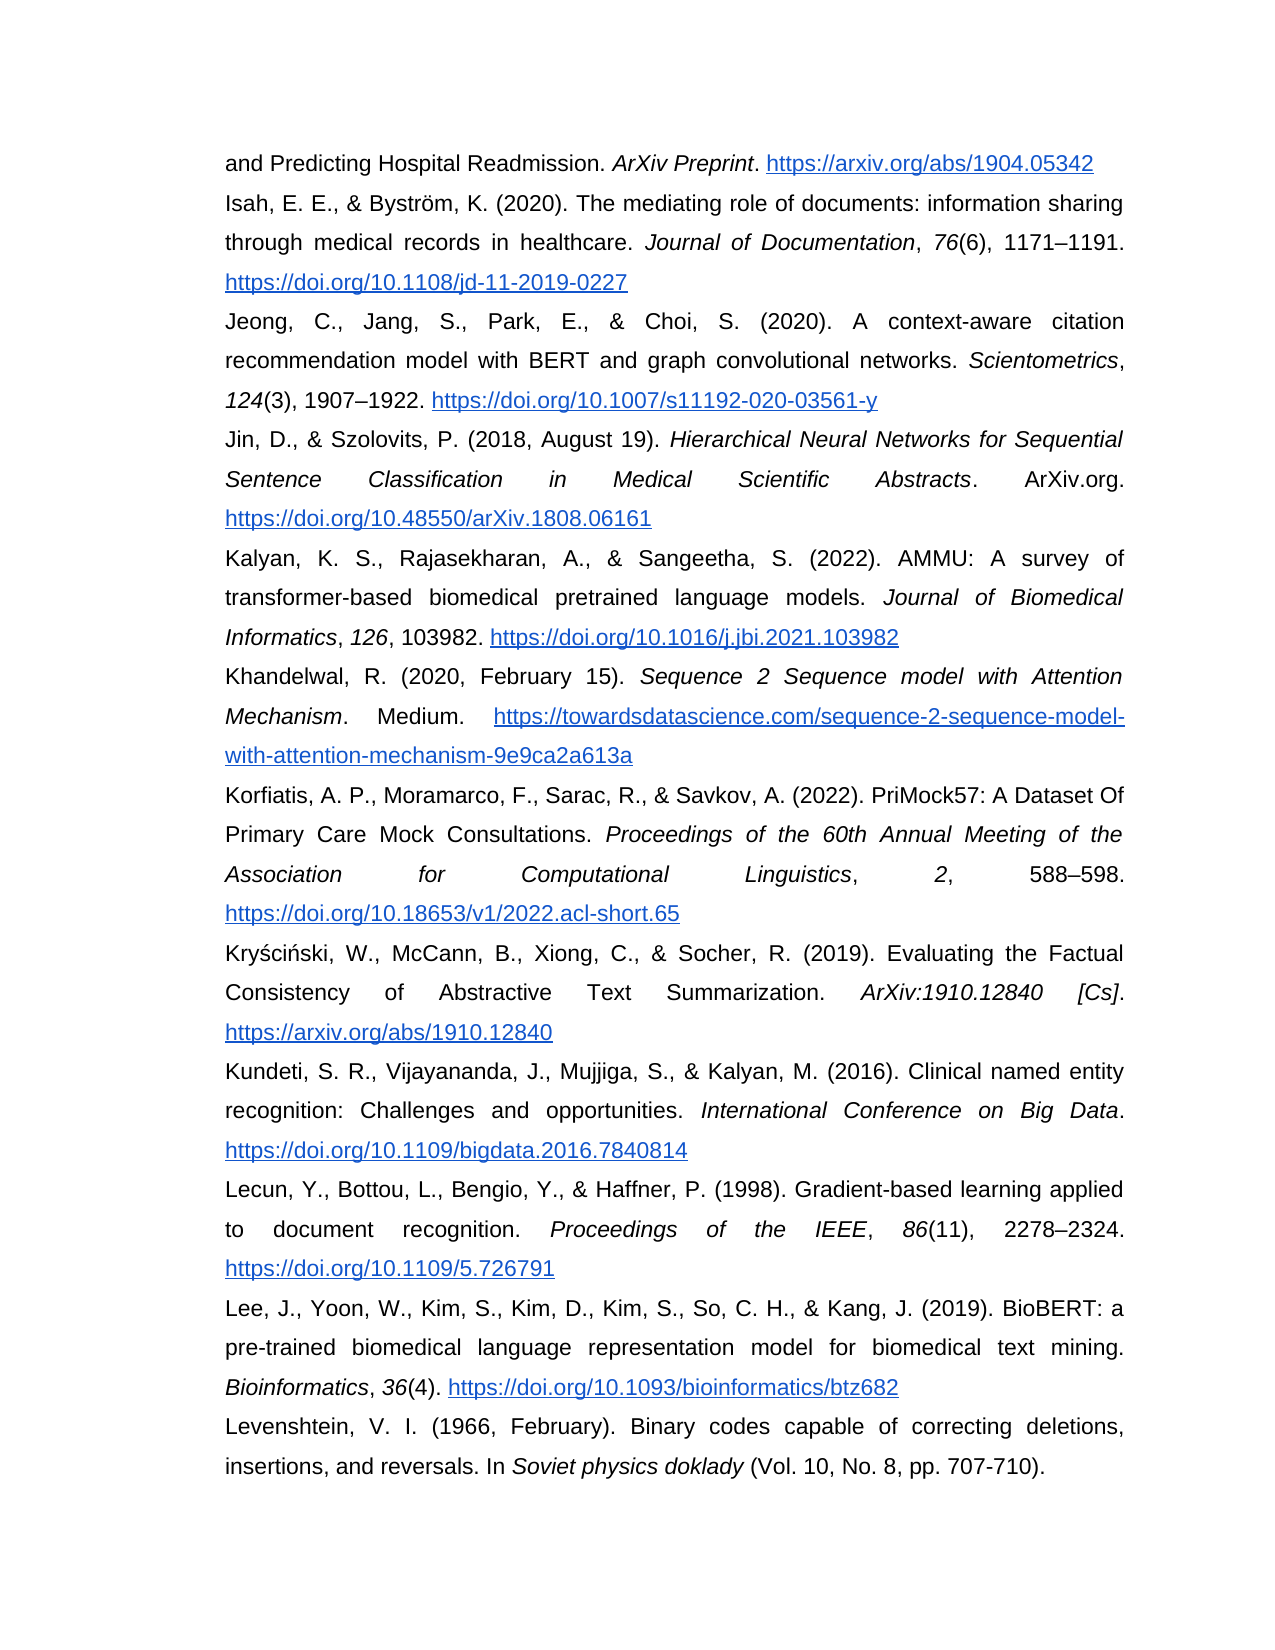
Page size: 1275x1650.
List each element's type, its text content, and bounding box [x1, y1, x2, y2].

text Isah, E. E., & Byström, K. (2020). The mediating role of documents: information sharing through medical records in healthcare. Journal of Documentation, 76(6), 1171–1191. https://doi.org/10.1108/jd-11-2019-0227 [225, 189, 1125, 295]
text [225, 150, 1125, 176]
text Jeong, C., Jang, S., Park, E., & Choi, S. (2020). A context-aware citation recommendation model with BERT and graph convolutional networks. Scientometrics, 124(3), 1907–1922. https://doi.org/10.1007/s11192-020-03561-y [225, 308, 1125, 413]
text Khandelwal, R. (2020, February 15). Sequence 2 Sequence model with Attention Mechanism. Medium. https://towardsdatascience.com/sequence-2-sequence-model-with-attention-mechanism-9e9ca2a613a [225, 663, 1125, 768]
text Kundeti, S. R., Vijayananda, J., Mujjiga, S., & Kalyan, M. (2016). Clinical named entity recognition: Challenges and opportunities. International Conference on Big Data. https://doi.org/10.1109/bigdata.2016.7840814 [225, 1058, 1125, 1163]
text Jin, D., & Szolovits, P. (2018, August 19). Hierarchical Neural Networks for Sequential Sentence Classification in Medical Scientific Abstracts. ArXiv.org. https://doi.org/10.48550/arXiv.1808.06161 [225, 426, 1125, 532]
text Lee, J., Yoon, W., Kim, S., Kim, D., Kim, S., So, C. H., & Kang, J. (2019). BioBERT: a pre-trained biomedical language representation model for biomedical text mining. Bioinformatics, 36(4). https://doi.org/10.1093/bioinformatics/btz682 [225, 1295, 1125, 1400]
text Lecun, Y., Bottou, L., Bengio, Y., & Haffner, P. (1998). Gradient-based learning applied to document recognition. Proceedings of the IEEE, 86(11), 2278–2324. https://doi.org/10.1109/5.726791 [225, 1176, 1125, 1282]
text Kalyan, K. S., Rajasekharan, A., & Sangeetha, S. (2022). AMMU: A survey of transformer-based biomedical pretrained language models. Journal of Biomedical Informatics, 126, 103982. https://doi.org/10.1016/j.jbi.2021.103982 [225, 545, 1125, 650]
text Korfiatis, A. P., Moramarco, F., Sarac, R., & Savkov, A. (2022). PriMock57: A Dataset Of Primary Care Mock Consultations. Proceedings of the 60th Annual Meeting of the Association for Computational Linguistics, 2, 588–598. https://doi.org/10.18653/v1/2022.acl-short.65 [225, 782, 1125, 926]
text Levenshtein, V. I. (1966, February). Binary codes capable of correcting deletions, insertions, and reversals. In Soviet physics doklady (Vol. 10, No. 8, pp. 707-710). [225, 1413, 1125, 1479]
text Kryściński, W., McCann, B., Xiong, C., & Socher, R. (2019). Evaluating the Factual Consistency of Abstractive Text Summarization. ArXiv:1910.12840 [Cs]. https://arxiv.org/abs/1910.12840 [225, 939, 1125, 1045]
